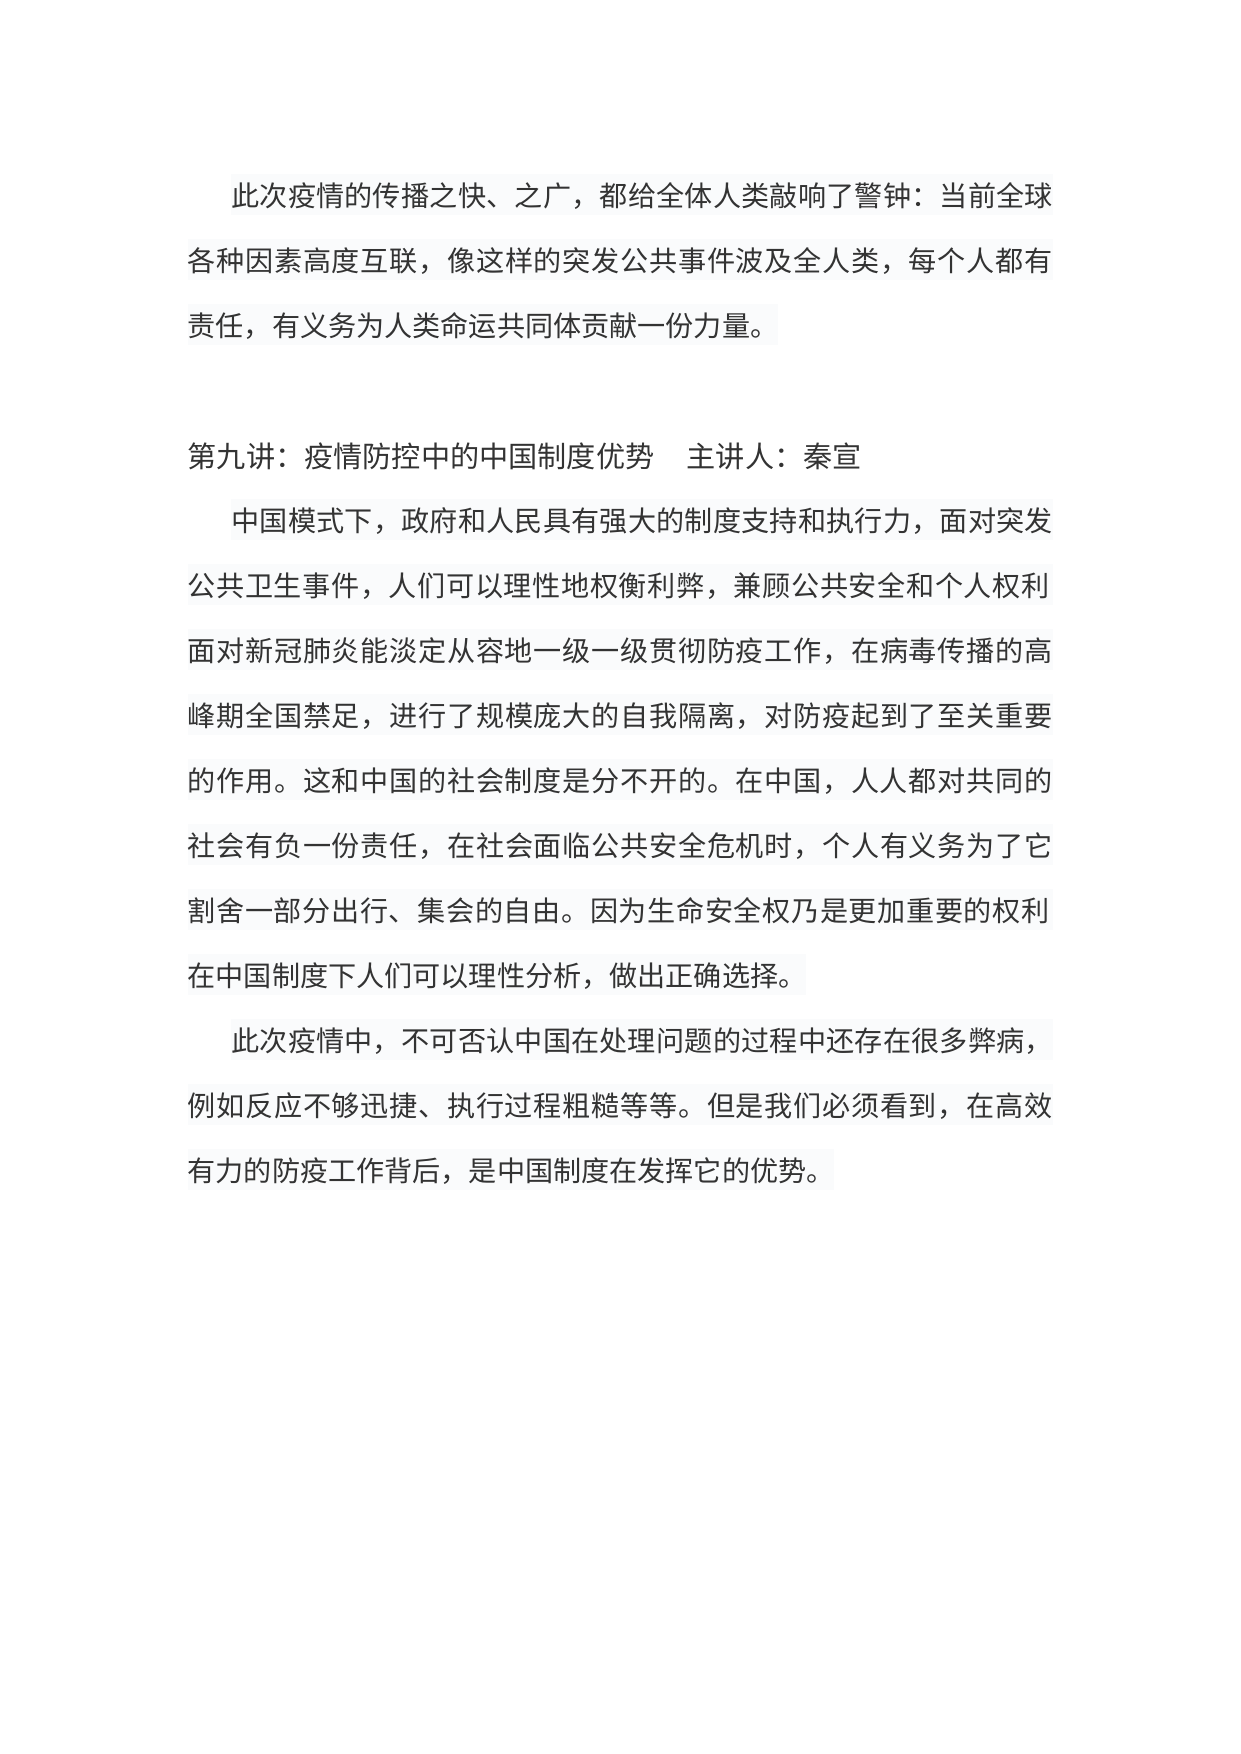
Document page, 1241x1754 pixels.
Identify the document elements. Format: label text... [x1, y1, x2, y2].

text 此次疫情中，不可否认中国在处理问题的过程中还存在很多弊病，例如反应不够迅捷、执行过程粗糙等等。但是我们必须看到，在高效有力的防疫工作背后，是中国制度在发挥它的优势。 [187, 1007, 1053, 1202]
text 中国模式下，政府和人民具有强大的制度支持和执行力，面对突发公共卫生事件，人们可以理性地权衡利弊，兼顾公共安全和个人权利，面对新冠肺炎能淡定从容地一级一级贯彻防疫工作，在病毒传播的高峰期全国禁足，进行了规模庞大的自我隔离，对防疫起到了至关重要的作用。这和中国的社会制度是分不开的。在中国，人人都对共同的社会有负一份责任，在社会面临公共安全危机时，个人有义务为了它割舍一部分出行、集会的自由。因为生命安全权乃是更加重要的权利，在中国制度下人们可以理性分析，做出正确选择。 [187, 487, 1053, 1007]
text 第九讲：疫情防控中的中国制度优势 主讲人：秦宣 [187, 422, 1053, 487]
text 此次疫情的传播之快、之广，都给全体人类敲响了警钟：当前全球各种因素高度互联，像这样的突发公共事件波及全人类，每个人都有责任，有义务为人类命运共同体贡献一份力量。 [187, 162, 1053, 357]
